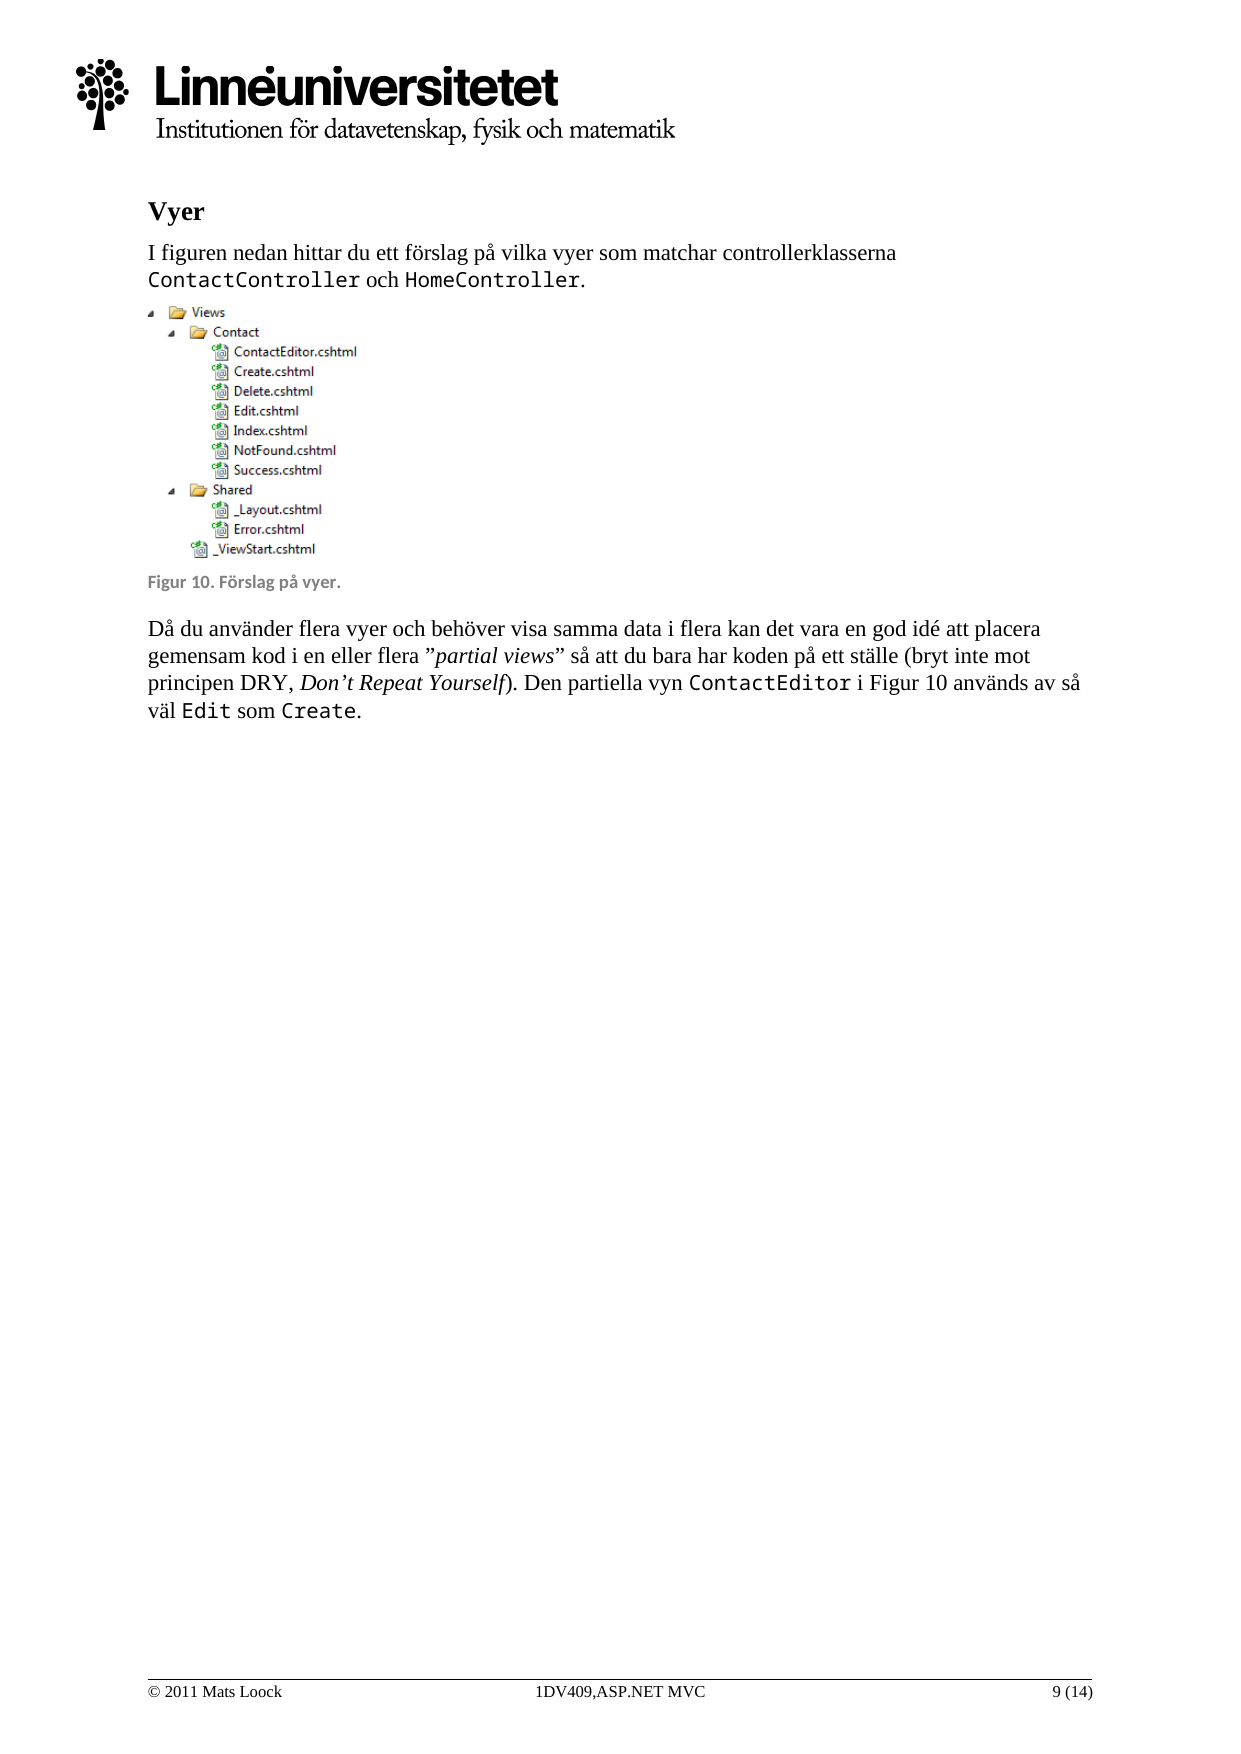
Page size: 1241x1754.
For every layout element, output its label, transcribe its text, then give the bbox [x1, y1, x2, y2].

text Figur 10. Förslag på vyer. [148, 570, 1092, 593]
text Då du använder flera vyer och behöver visa samma data i flera kan det vara en god idé att placera gemensam kod i en eller flera ”partial views” så att du bara har koden på ett ställe (bryt inte mot principen DRY, Don’t Repeat Yourself). Den partiella vyn ContactEditor i Figur 10 används av så väl Edit som Create. [148, 614, 1092, 725]
picture [156, 66, 676, 145]
picture [147, 306, 357, 558]
subtitle Vyer [148, 194, 1092, 226]
picture [76, 59, 129, 130]
text I figuren nedan hittar du ett förslag på vilka vyer som matchar controllerklasserna ContactController och HomeController. [148, 238, 1092, 294]
